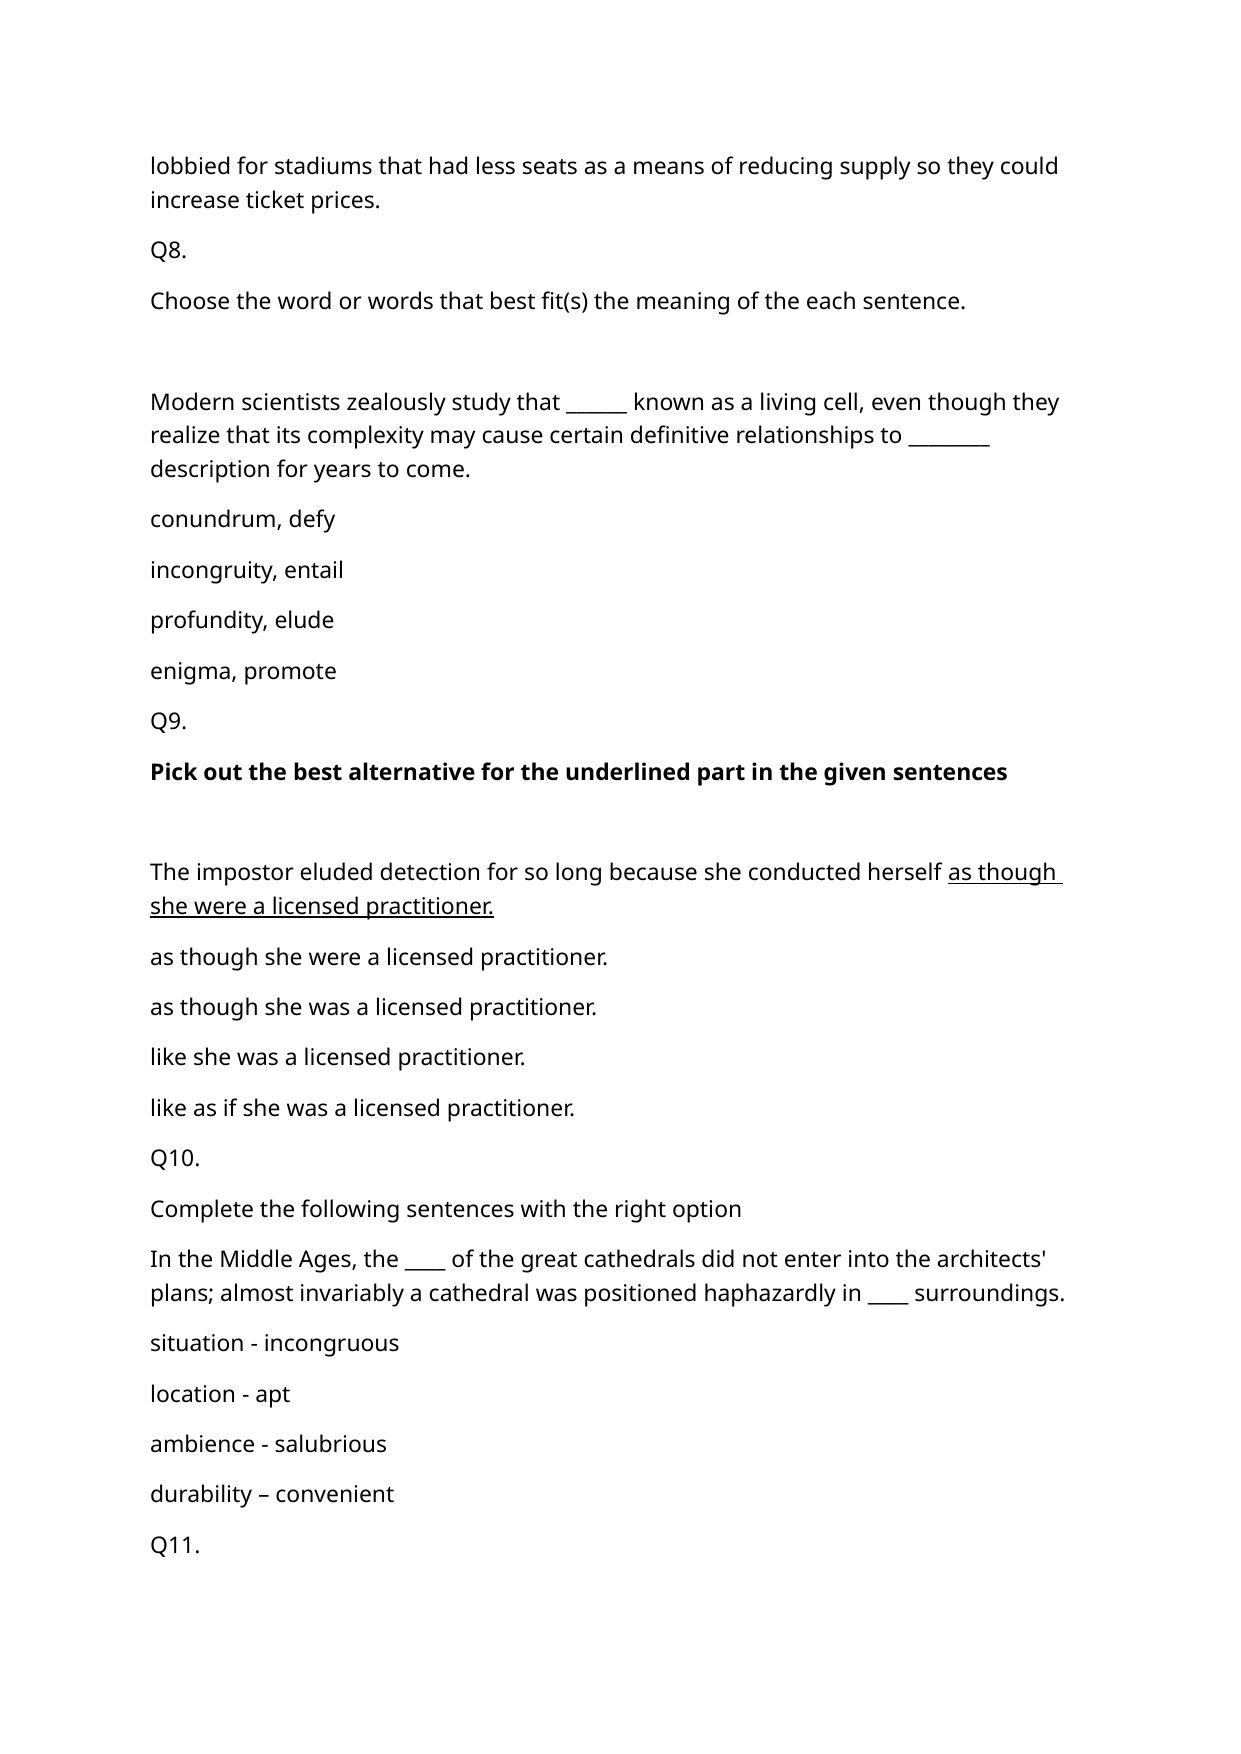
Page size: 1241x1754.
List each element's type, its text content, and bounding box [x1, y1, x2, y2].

text conundrum, defy [150, 503, 1090, 534]
text Q11. [150, 1529, 1090, 1560]
text ambience - salubrious [150, 1428, 1090, 1459]
text The impostor eluded detection for so long because she conducted herself as though she were a licensed practitioner. [150, 856, 1090, 921]
text durability – convenient [150, 1478, 1090, 1509]
text Q10. [150, 1142, 1090, 1173]
text as though she was a licensed practitioner. [150, 991, 1090, 1022]
text incongruity, entail [150, 554, 1090, 585]
text as though she were a licensed practitioner. [150, 940, 1090, 972]
text like she was a licensed practitioner. [150, 1041, 1090, 1072]
text Q9. [150, 705, 1090, 736]
text like as if she was a licensed practitioner. [150, 1092, 1090, 1123]
text Choose the word or words that best fit(s) the meaning of the each sentence. [150, 284, 1090, 316]
text In the Middle Ages, the ____ of the great cathedrals did not enter into the architects' plans; almost invariably a cathedral was positioned haphazardly in ____ surroundings. [150, 1243, 1090, 1308]
text situation - incongruous [150, 1327, 1090, 1358]
text location - apt [150, 1377, 1090, 1409]
text profundity, elude [150, 604, 1090, 635]
text Modern scientists zealously study that ______ known as a living cell, even though they realize that its complexity may cause certain definitive relationships to ________ description for years to come. [150, 385, 1090, 484]
text enigma, promote [150, 654, 1090, 686]
text Complete the following sentences with the right option [150, 1192, 1090, 1224]
text Pick out the best alternative for the underlined part in the given sentences [150, 755, 1090, 787]
text lobbied for stadiums that had less seats as a means of reducing supply so they could increase ticket prices. [150, 150, 1090, 215]
text Q8. [150, 234, 1090, 265]
